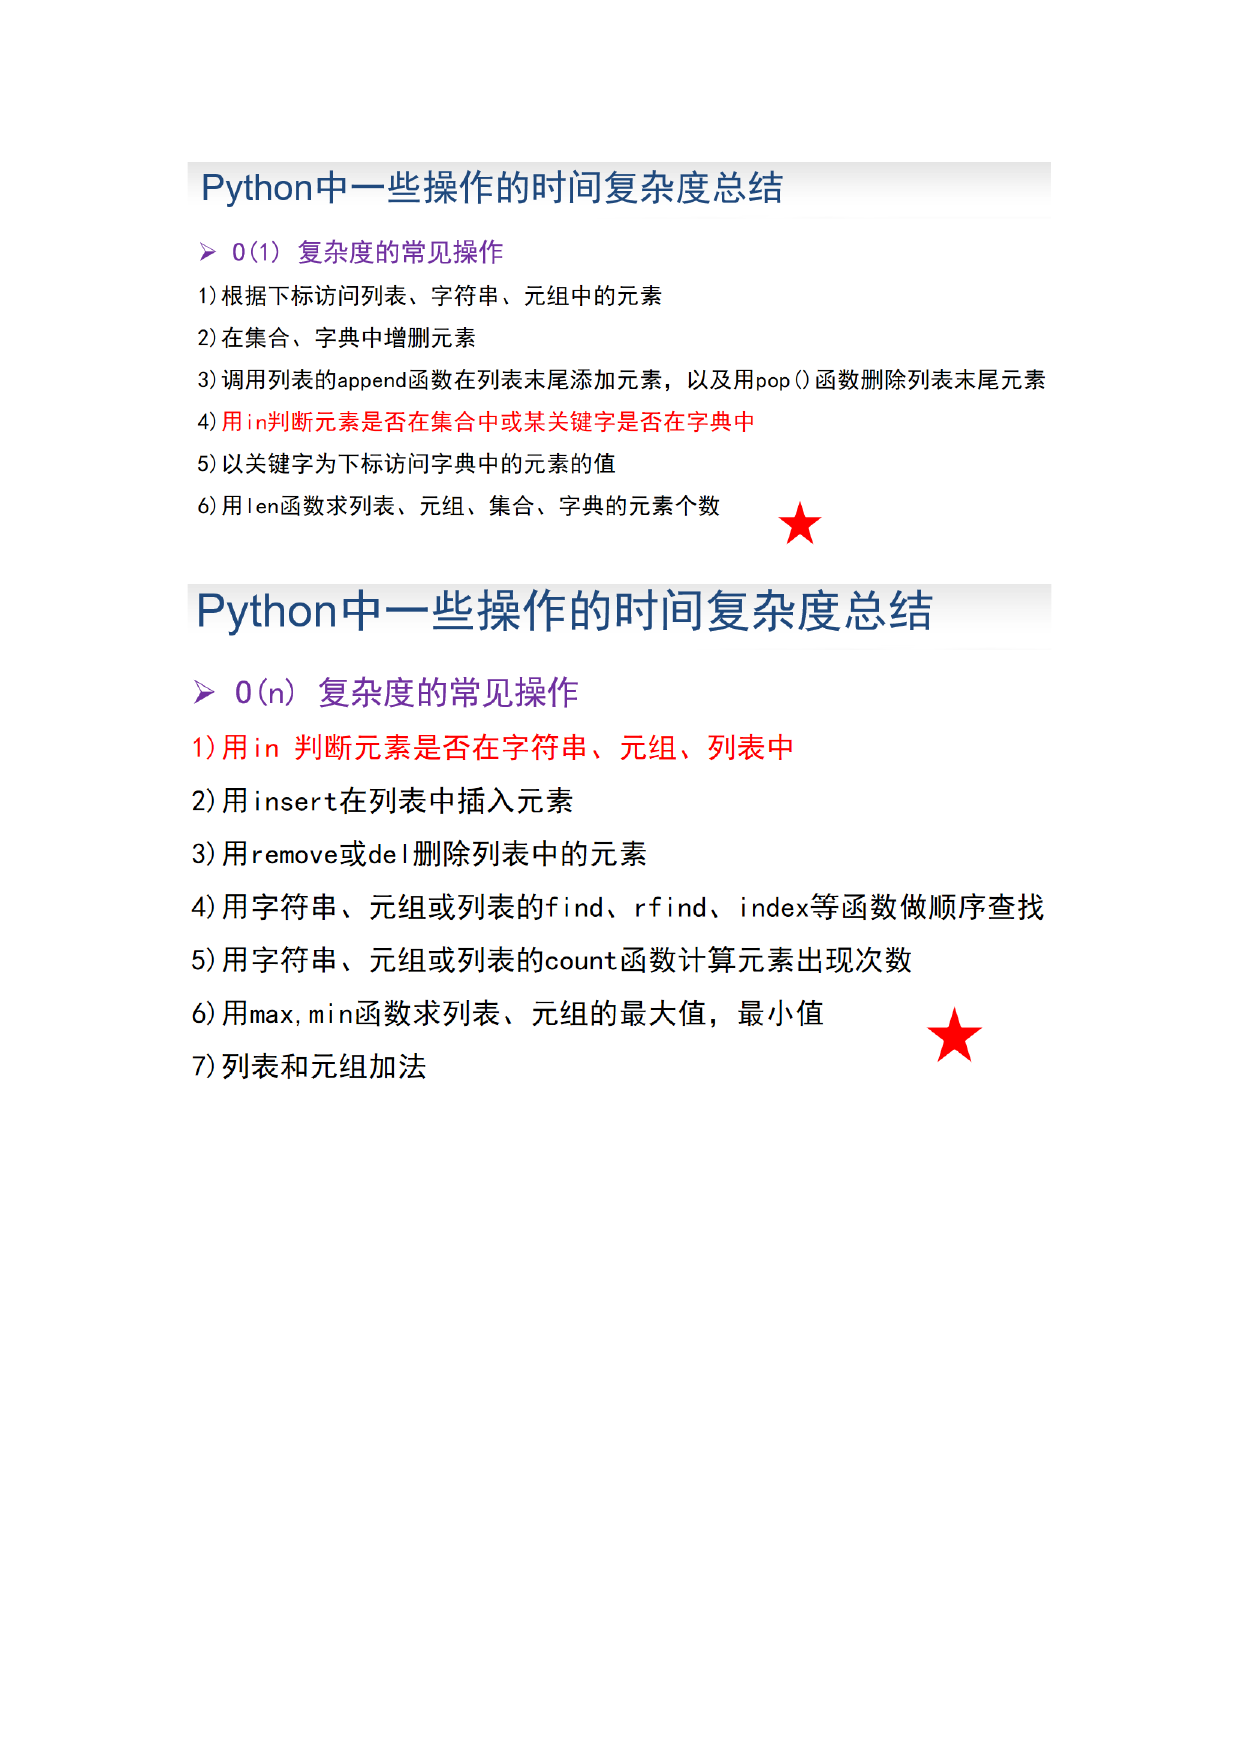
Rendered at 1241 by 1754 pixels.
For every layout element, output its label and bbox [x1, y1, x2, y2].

picture [187, 162, 1051, 557]
picture [187, 584, 1052, 1096]
